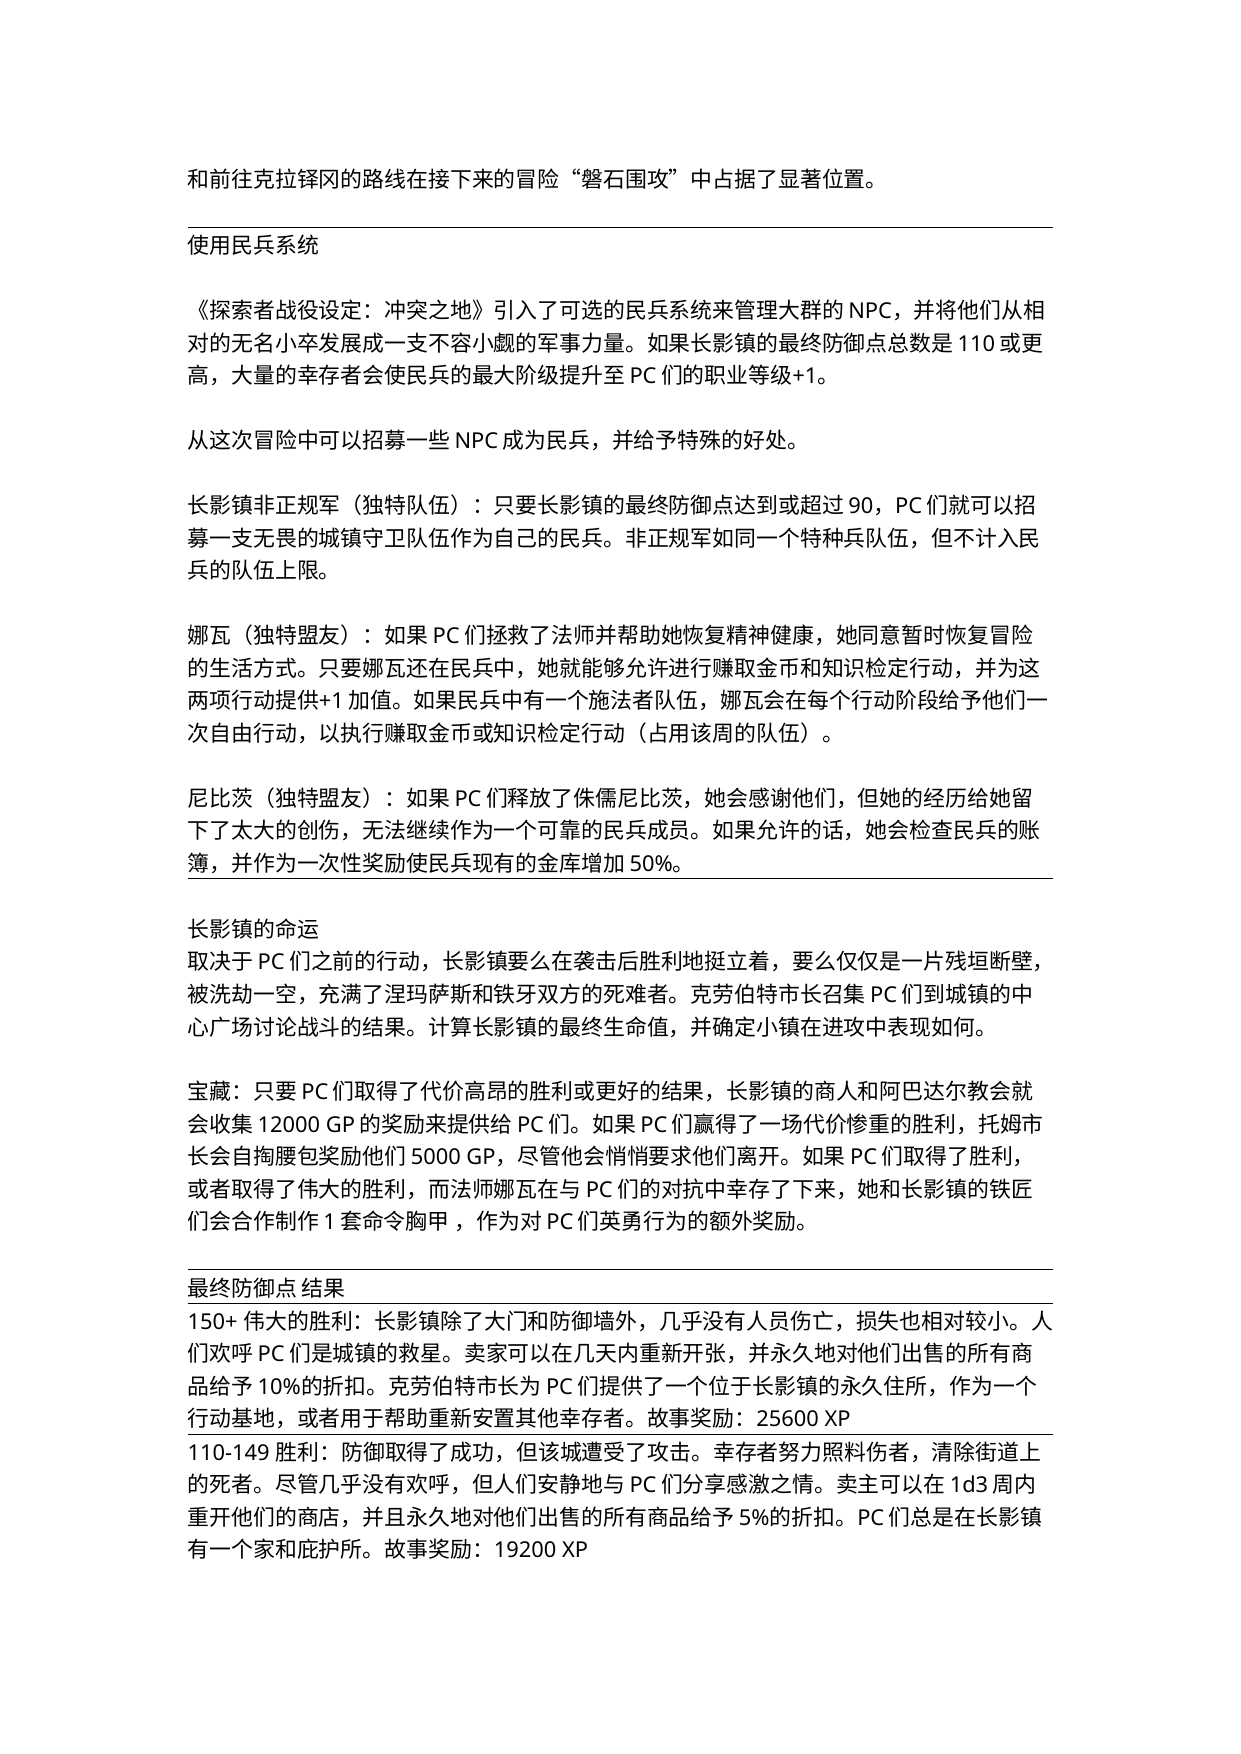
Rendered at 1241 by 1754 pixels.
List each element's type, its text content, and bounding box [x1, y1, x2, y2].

text 取决于PC们之前的行动，长影镇要么在袭击后胜利地挺立着，要么仅仅是一片残垣断壁，被洗劫一空，充满了涅玛萨斯和铁牙双方的死难者。克劳伯特市长召集PC们到城镇的中心广场讨论战斗的结果。计算长影镇的最终生命值，并确定小镇在进攻中表现如何。 [187, 944, 1053, 1042]
text 使用民兵系统 [187, 228, 1053, 261]
text 110-149 胜利：防御取得了成功，但该城遭受了攻击。幸存者努力照料伤者，清除街道上的死者。尽管几乎没有欢呼，但人们安静地与PC们分享感激之情。卖主可以在1d3周内重开他们的商店，并且永久地对他们出售的所有商品给予5%的折扣。PC们总是在长影镇有一个家和庇护所。故事奖励：19200 XP [187, 1435, 1053, 1565]
text 娜瓦（独特盟友）：如果PC们拯救了法师并帮助她恢复精神健康，她同意暂时恢复冒险的生活方式。只要娜瓦还在民兵中，她就能够允许进行赚取金币和知识检定行动，并为这两项行动提供+1加值。如果民兵中有一个施法者队伍，娜瓦会在每个行动阶段给予他们一次自由行动，以执行赚取金币或知识检定行动（占用该周的队伍）。 [187, 618, 1053, 748]
text 宝藏：只要PC们取得了代价高昂的胜利或更好的结果，长影镇的商人和阿巴达尔教会就会收集12000 GP的奖励来提供给PC们。如果PC们赢得了一场代价惨重的胜利，托姆市长会自掏腰包奖励他们5000 GP，尽管他会悄悄要求他们离开。如果PC们取得了胜利，或者取得了伟大的胜利，而法师娜瓦在与PC们的对抗中幸存了下来，她和长影镇的铁匠们会合作制作1套命令胸甲 ，作为对PC们英勇行为的额外奖励。 [187, 1074, 1053, 1237]
text 《探索者战役设定：冲突之地》引入了可选的民兵系统来管理大群的NPC，并将他们从相对的无名小卒发展成一支不容小觑的军事力量。如果长影镇的最终防御点总数是110或更高，大量的幸存者会使民兵的最大阶级提升至PC们的职业等级+1。 [187, 293, 1053, 391]
text 长影镇非正规军（独特队伍）：只要长影镇的最终防御点达到或超过90，PC们就可以招募一支无畏的城镇守卫队伍作为自己的民兵。非正规军如同一个特种兵队伍，但不计入民兵的队伍上限。 [187, 488, 1053, 586]
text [187, 162, 1053, 194]
text 最终防御点 结果 [187, 1270, 1053, 1303]
text 长影镇的命运 [187, 912, 1053, 944]
text 从这次冒险中可以招募一些NPC成为民兵，并给予特殊的好处。 [187, 423, 1053, 456]
text 150+ 伟大的胜利：长影镇除了大门和防御墙外，几乎没有人员伤亡，损失也相对较小。人们欢呼PC们是城镇的救星。卖家可以在几天内重新开张，并永久地对他们出售的所有商品给予10%的折扣。克劳伯特市长为PC们提供了一个位于长影镇的永久住所，作为一个行动基地，或者用于帮助重新安置其他幸存者。故事奖励：25600 XP [187, 1304, 1053, 1435]
text 尼比茨（独特盟友）：如果PC们释放了侏儒尼比茨，她会感谢他们，但她的经历给她留下了太大的创伤，无法继续作为一个可靠的民兵成员。如果允许的话，她会检查民兵的账簿，并作为一次性奖励使民兵现有的金库增加50%。 [187, 781, 1053, 879]
